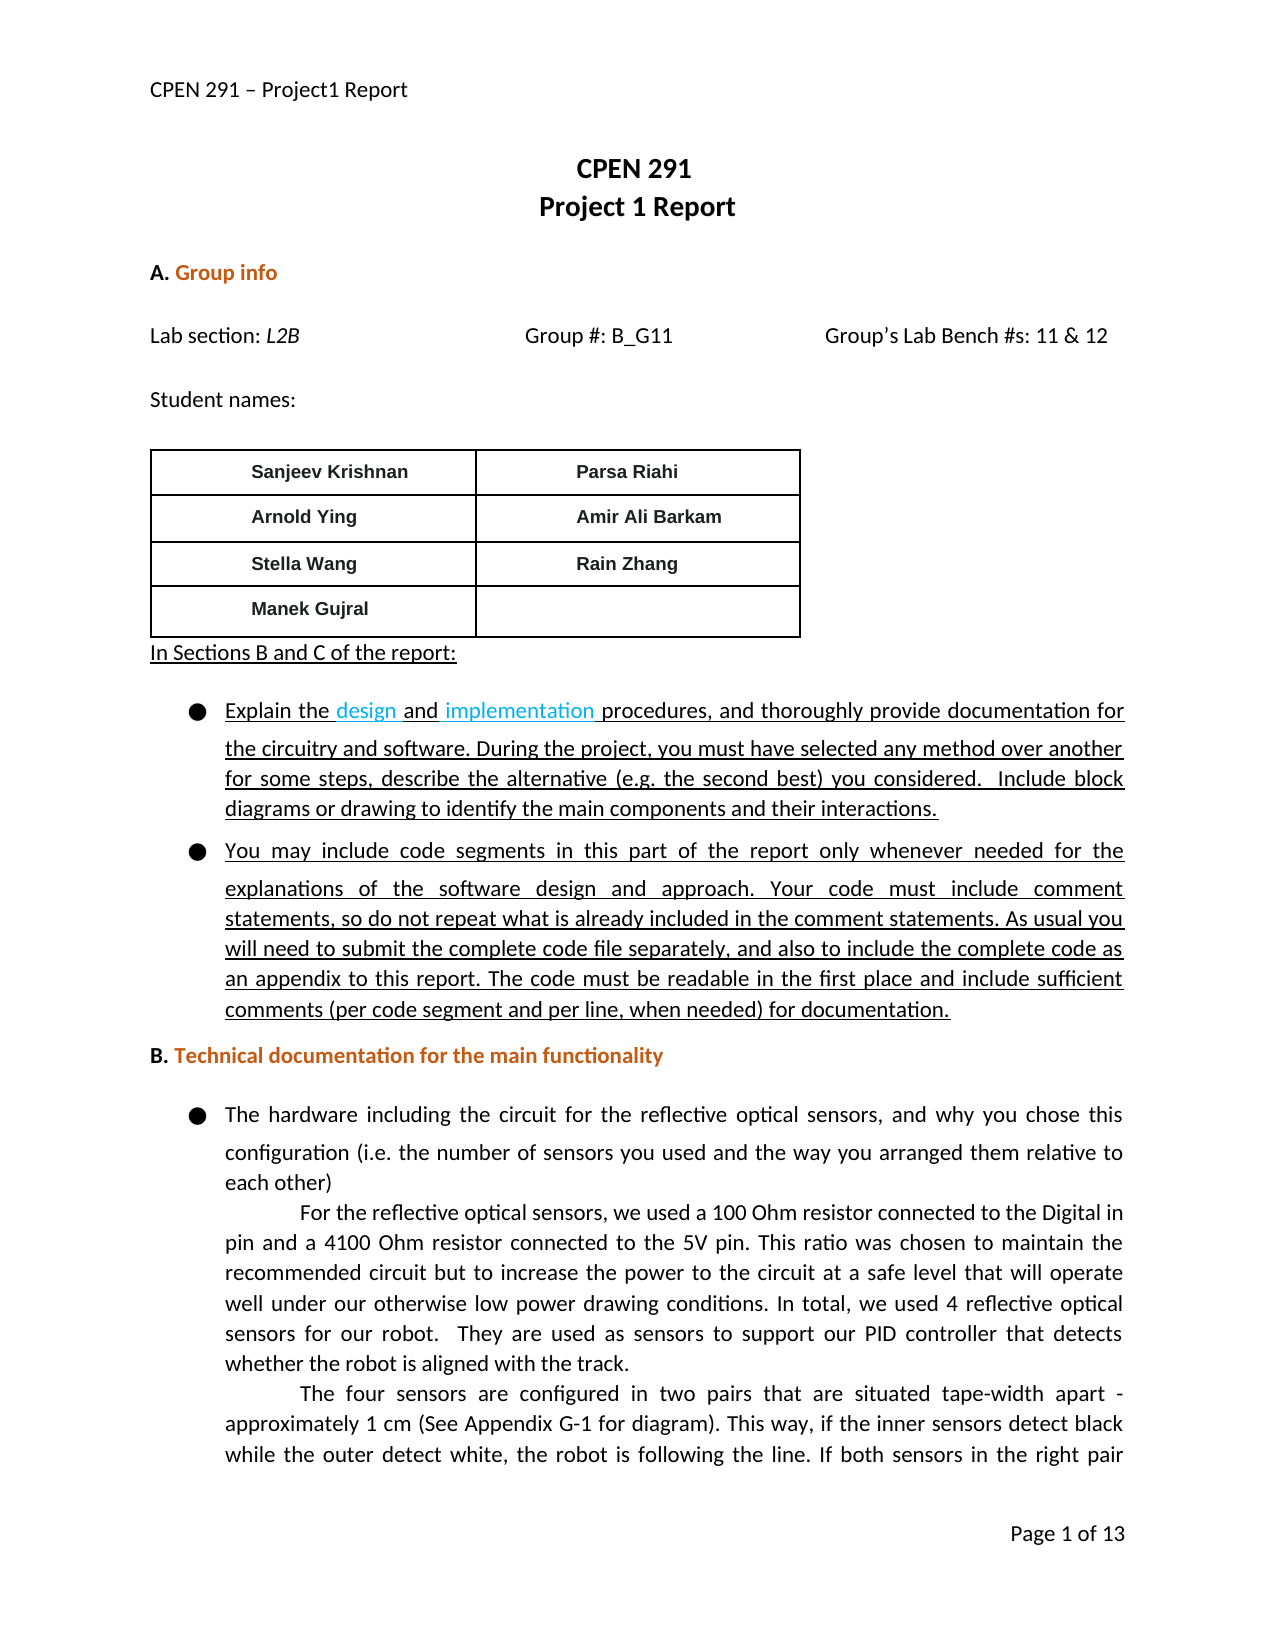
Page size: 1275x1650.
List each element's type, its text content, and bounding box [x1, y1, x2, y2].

text Lab section: L2B Group #: B_G11 Group’s Lab Bench #s: 11 & 12 [150, 322, 1125, 349]
text For the reflective optical sensors, we used a 100 Ohm resistor connected to the Digital in pin and a 4100 Ohm resistor connected to the 5V pin. This ratio was chosen to maintain the recommended circuit but to increase the power to the circuit at a safe level that will operate well under our otherwise low power drawing conditions. In total, we used 4 reflective optical sensors for our robot. They are used as sensors to support our PID controller that detects whether the robot is aligned with the track. [225, 1198, 1125, 1377]
table_cell Manek Gujral [152, 587, 475, 636]
text A. Group info [150, 258, 1125, 286]
text B. Technical documentation for the main functionality [150, 1042, 1125, 1070]
table_cell Stella Wang [152, 543, 475, 585]
table_header Parsa Riahi [477, 451, 799, 494]
text In Sections B and C of the report: [150, 638, 1125, 666]
list You may include code segments in this part of the report only whenever needed for the explanations of the software design and approach. Your code must include comment statements, so do not repeat what is already included in the comment statements. As usual you will need to submit the complete code file separately, and also to include the complete code as an appendix to this report. The code must be readable in the first place and include sufficient comments (per code segment and per line, when needed) for documentation. [187, 825, 1125, 1023]
table_cell Amir Ali Barkam [477, 496, 799, 541]
list The hardware including the circuit for the reflective optical sensors, and why you chose this configuration (i.e. the number of sensors you used and the way you arranged them relative to each other) [187, 1088, 1125, 1196]
list Explain the design and implementation procedures, and thoroughly provide documentation for the circuitry and software. During the project, you must have selected any method over another for some steps, describe the alternative (e.g. the second best) you considered. Include block diagrams or drawing to identify the main components and their interactions. [187, 685, 1125, 823]
table_cell Rain Zhang [477, 543, 799, 585]
table_cell [477, 587, 799, 636]
table_header Sanjeev Krishnan [152, 451, 475, 494]
text Student names: [150, 385, 1125, 413]
text CPEN 291 Project 1 Report [150, 150, 1125, 224]
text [225, 1379, 1125, 1468]
table_cell Arnold Ying [152, 496, 475, 541]
